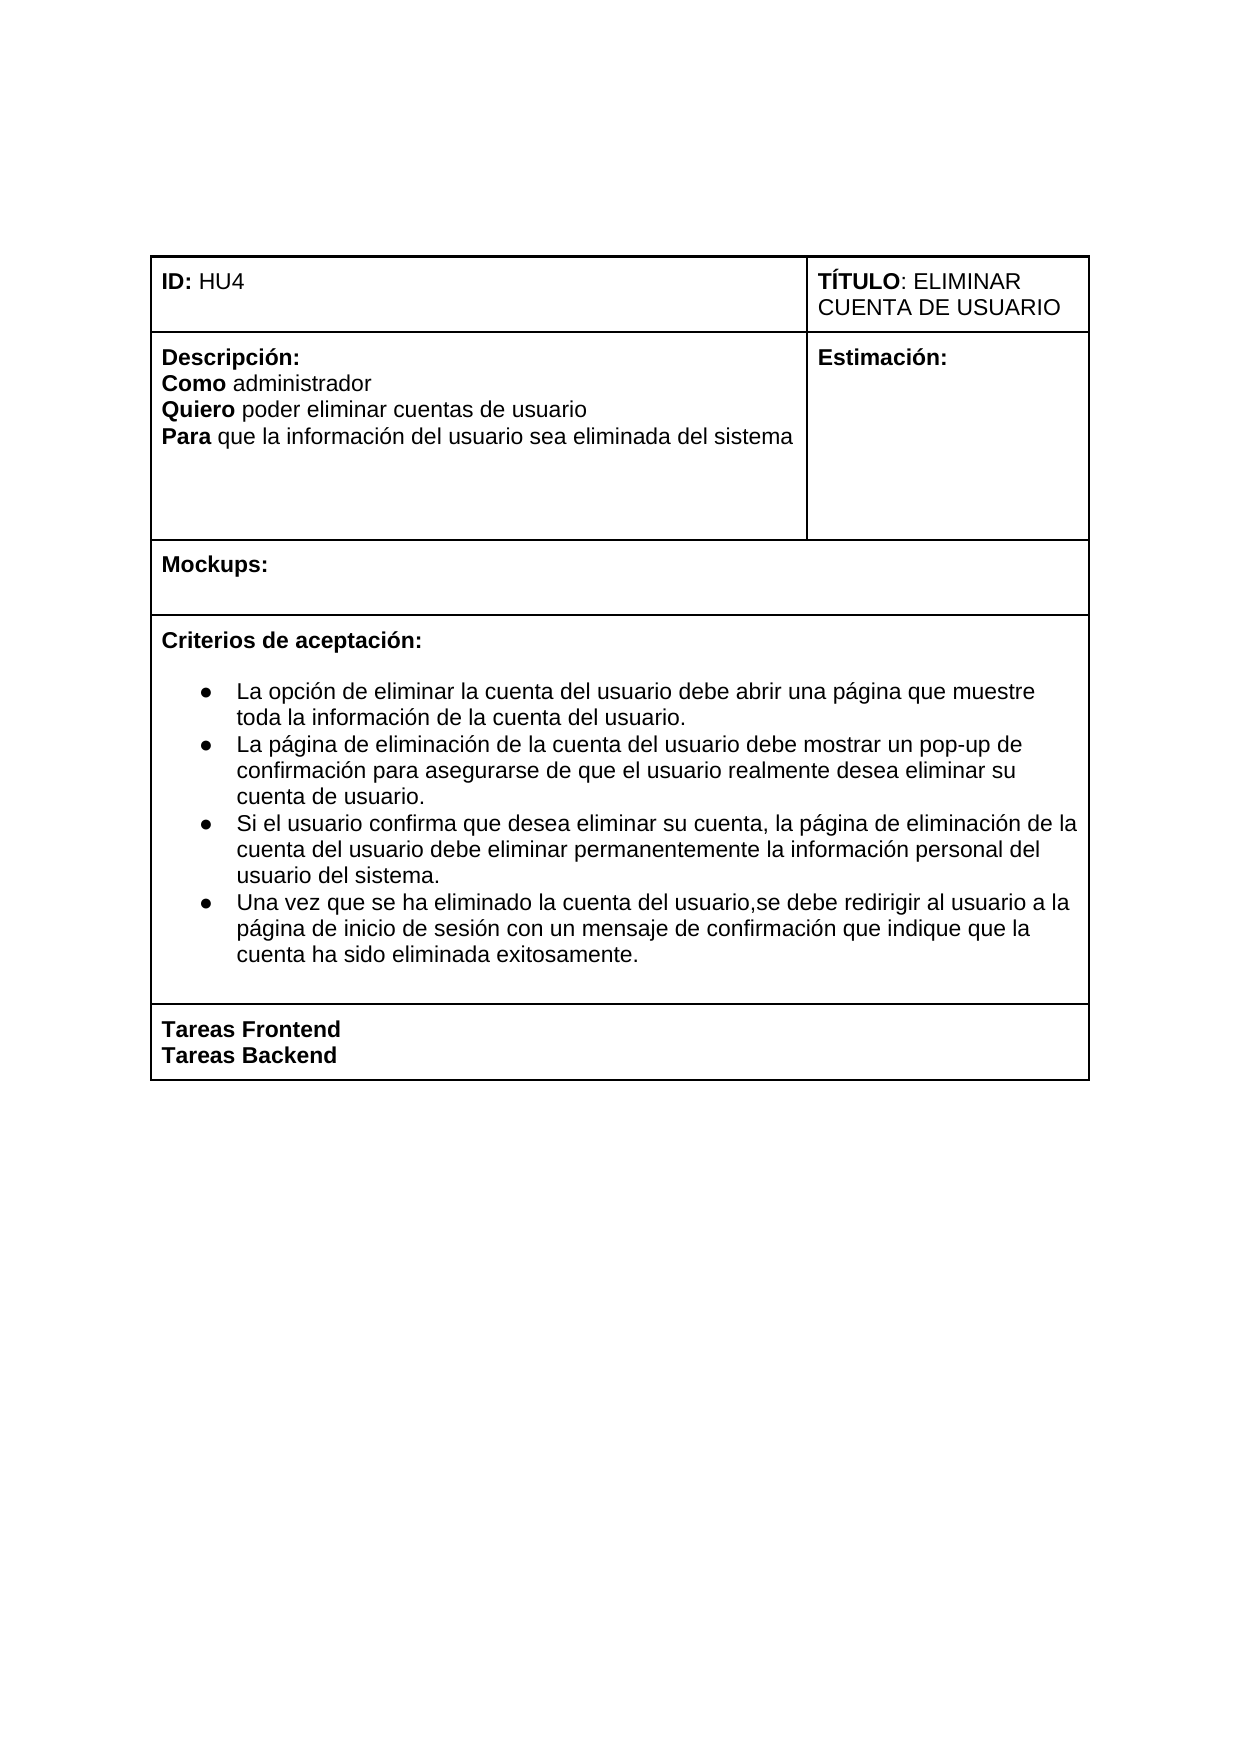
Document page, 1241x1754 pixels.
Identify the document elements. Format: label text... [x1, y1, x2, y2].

table_cell Criterios de aceptación: La opción de eliminar la cuenta del usuario debe abrir una página que muestre toda la información de la cuenta del usuario. La página de eliminación de la cuenta del usuario debe mostrar un pop-up de confirmación para asegurarse de que el usuario realmente desea eliminar su cuenta de usuario. Si el usuario confirma que desea eliminar su cuenta, la página de eliminación de la cuenta del usuario debe eliminar permanentemente la información personal del usuario del sistema. Una vez que se ha eliminado la cuenta del usuario,se debe redirigir al usuario a la página de inicio de sesión con un mensaje de confirmación que indique que la cuenta ha sido eliminada exitosamente. [152, 616, 1088, 1003]
table_header ID: HU4 [152, 258, 806, 331]
table_cell Descripción: Como administrador Quiero poder eliminar cuentas de usuario Para que la información del usuario sea eliminada del sistema [152, 333, 806, 538]
table_cell Mockups: [152, 541, 1088, 614]
table_cell Tareas Frontend Tareas Backend [152, 1005, 1088, 1079]
table_cell Estimación: [808, 333, 1088, 538]
table_header TÍTULO: ELIMINAR CUENTA DE USUARIO [808, 258, 1088, 331]
